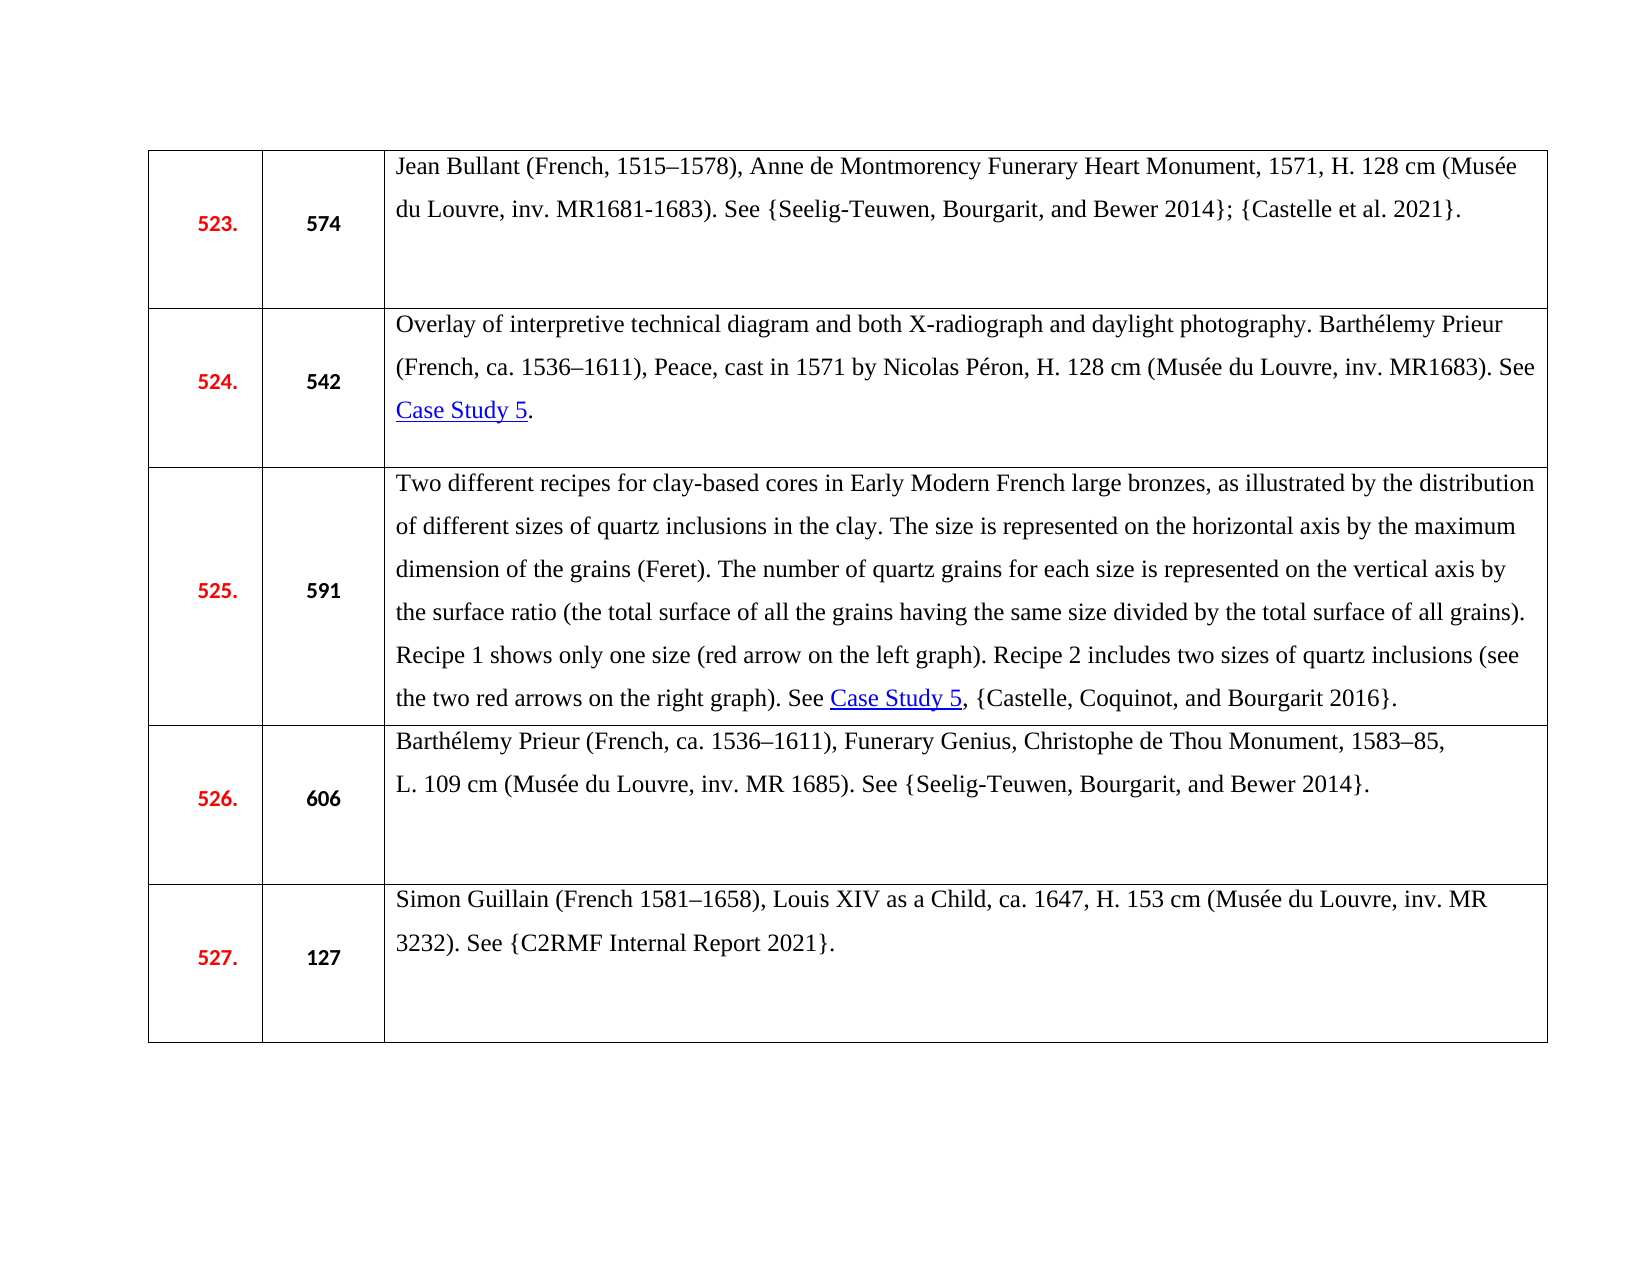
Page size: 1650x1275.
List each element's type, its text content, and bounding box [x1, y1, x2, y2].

table_cell 574 [263, 151, 384, 308]
table_cell Simon Guillain (French 1581–1658), Louis XIV as a Child, ca. 1647, H. 153 cm (Musée du Louvre, inv. MR 3232). See {C2RMF Internal Report 2021}. [385, 885, 1547, 1042]
table_cell [149, 726, 262, 883]
table_cell [149, 151, 262, 308]
table_cell [149, 309, 262, 467]
table_cell Barthélemy Prieur (French, ca. 1536–1611), Funerary Genius, Christophe de Thou Monument, 1583–85, L. 109 cm (Musée du Louvre, inv. MR 1685). See {Seelig-Teuwen, Bourgarit, and Bewer 2014}. [385, 726, 1547, 883]
table_cell 542 [263, 309, 384, 467]
table_cell 606 [263, 726, 384, 883]
table_cell [149, 468, 262, 725]
table_cell 127 [263, 885, 384, 1042]
table_cell Jean Bullant (French, 1515–1578), Anne de Montmorency Funerary Heart Monument, 1571, H. 128 cm (Musée du Louvre, inv. MR1681-1683). See {Seelig-Teuwen, Bourgarit, and Bewer 2014}; {Castelle et al. 2021}. [385, 151, 1547, 308]
table_cell [149, 885, 262, 1042]
table_cell Two different recipes for clay-based cores in Early Modern French large bronzes, as illustrated by the distribution of different sizes of quartz inclusions in the clay. The size is represented on the horizontal axis by the maximum dimension of the grains (Feret). The number of quartz grains for each size is represented on the vertical axis by the surface ratio (the total surface of all the grains having the same size divided by the total surface of all grains). Recipe 1 shows only one size (red arrow on the left graph). Recipe 2 includes two sizes of quartz inclusions (see the two red arrows on the right graph). See Case Study 5, {Castelle, Coquinot, and Bourgarit 2016}. [385, 468, 1547, 725]
table_cell Overlay of interpretive technical diagram and both X-radiograph and daylight photography. Barthélemy Prieur (French, ca. 1536–1611), Peace, cast in 1571 by Nicolas Péron, H. 128 cm (Musée du Louvre, inv. MR1683). See Case Study 5. [385, 309, 1547, 467]
table_cell 591 [263, 468, 384, 725]
